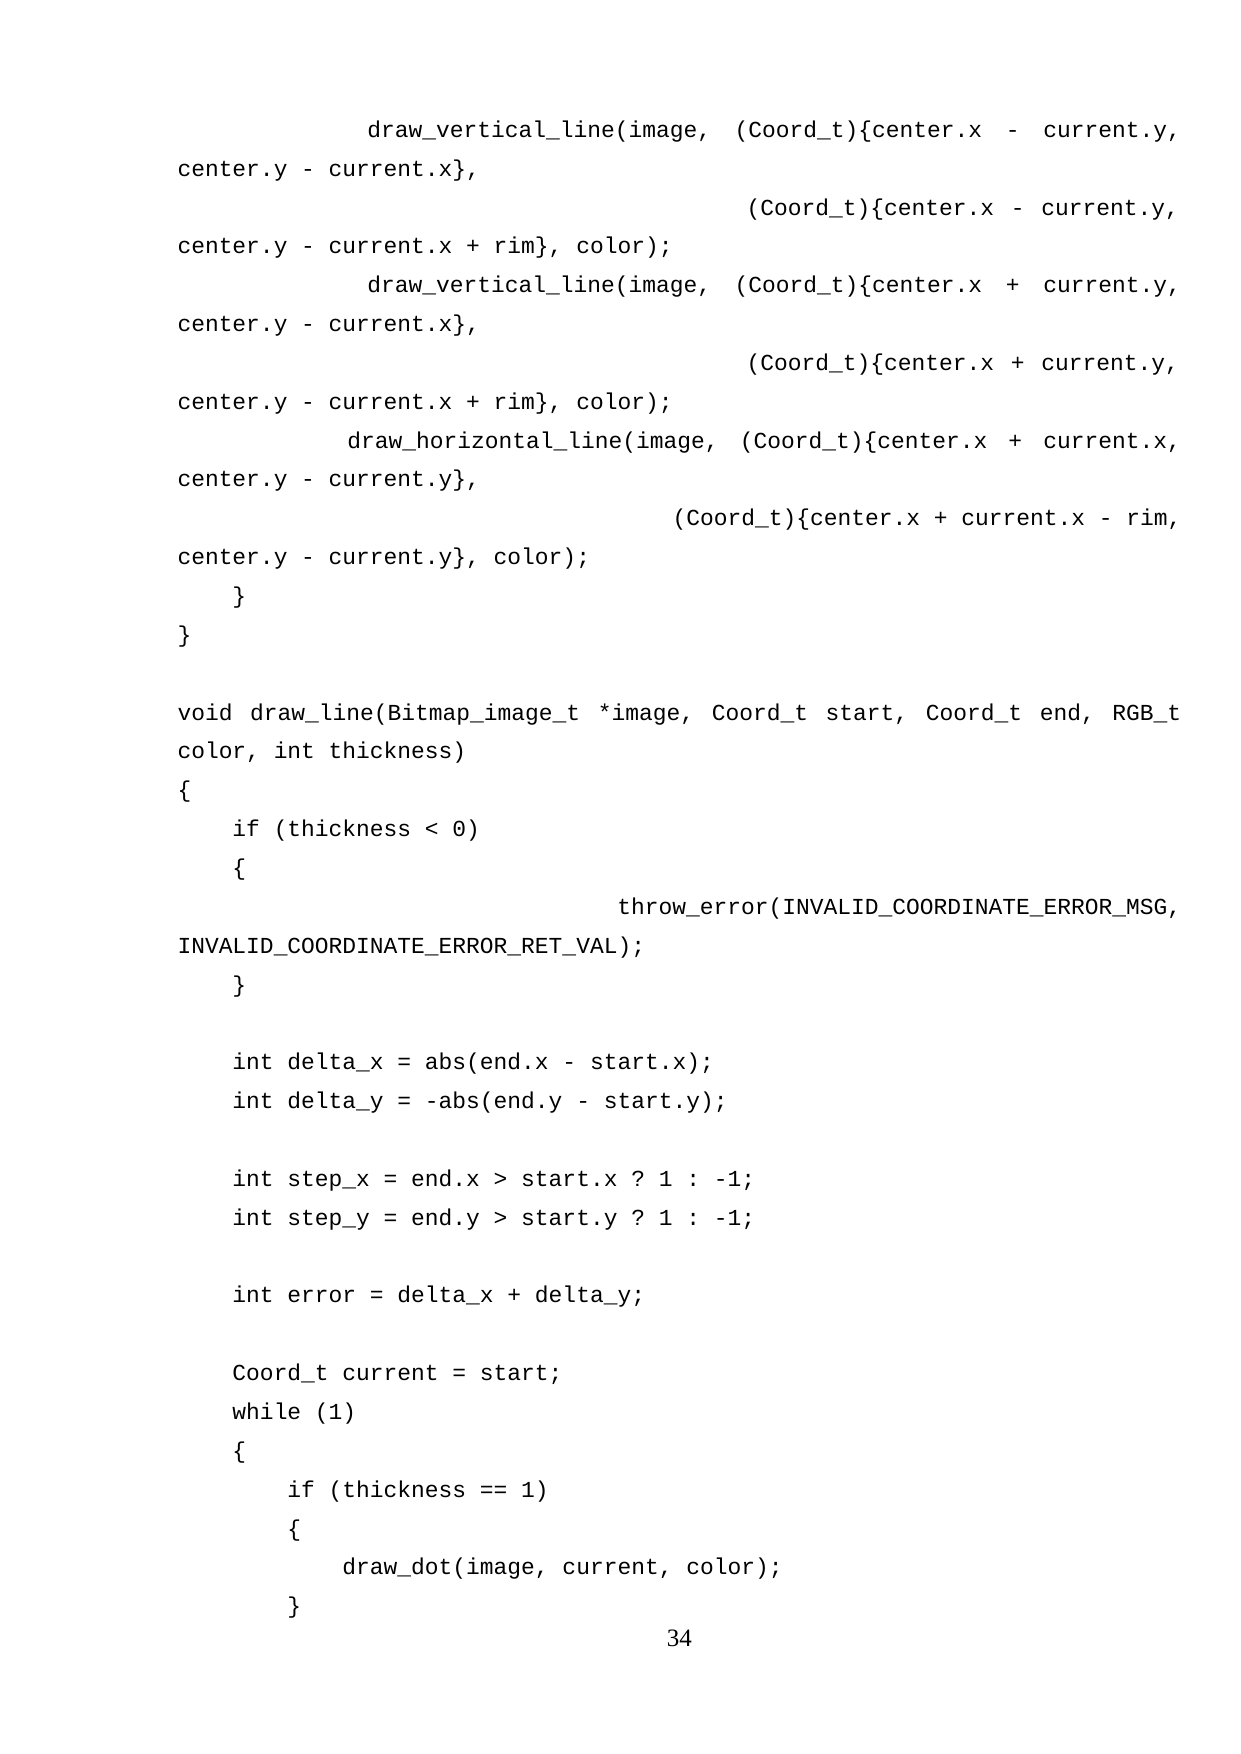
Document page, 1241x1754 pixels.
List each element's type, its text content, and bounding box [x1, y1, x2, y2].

text while (1) [177, 1400, 1181, 1426]
text (Coord_t){center.x + current.x - rim, center.y - current.y}, color); [177, 507, 1181, 571]
text draw_horizontal_line(image, (Coord_t){center.x + current.x, center.y - current.y}, [177, 429, 1181, 494]
text (Coord_t){center.x - current.y, center.y - current.x + rim}, color); [177, 196, 1181, 261]
text } [177, 1594, 1181, 1621]
text draw_dot(image, current, color); [177, 1556, 1181, 1582]
text if (thickness < 0) [177, 817, 1181, 843]
text { [177, 1517, 1181, 1543]
text (Coord_t){center.x + current.y, center.y - current.x + rim}, color); [177, 351, 1181, 416]
text int error = delta_x + delta_y; [177, 1284, 1181, 1310]
text { [177, 779, 1181, 804]
text { [177, 856, 1181, 882]
text { [177, 1439, 1181, 1465]
text draw_vertical_line(image, (Coord_t){center.x - current.y, center.y - current.x}, [177, 118, 1181, 183]
text int delta_x = abs(end.x - start.x); [177, 1051, 1181, 1077]
text int step_y = end.y > start.y ? 1 : -1; [177, 1206, 1181, 1232]
text int step_x = end.x > start.x ? 1 : -1; [177, 1167, 1181, 1193]
text void draw_line(Bitmap_image_t *image, Coord_t start, Coord_t end, RGB_t color, int thickness) [177, 701, 1181, 766]
text if (thickness == 1) [177, 1478, 1181, 1504]
text } [177, 584, 1181, 610]
text } [177, 973, 1181, 999]
text draw_vertical_line(image, (Coord_t){center.x + current.y, center.y - current.x}, [177, 273, 1181, 338]
text Coord_t current = start; [177, 1361, 1181, 1387]
text int delta_y = -abs(end.y - start.y); [177, 1089, 1181, 1115]
text throw_error(INVALID_COORDINATE_ERROR_MSG, INVALID_COORDINATE_ERROR_RET_VAL); [177, 895, 1181, 960]
text } [177, 623, 1181, 649]
